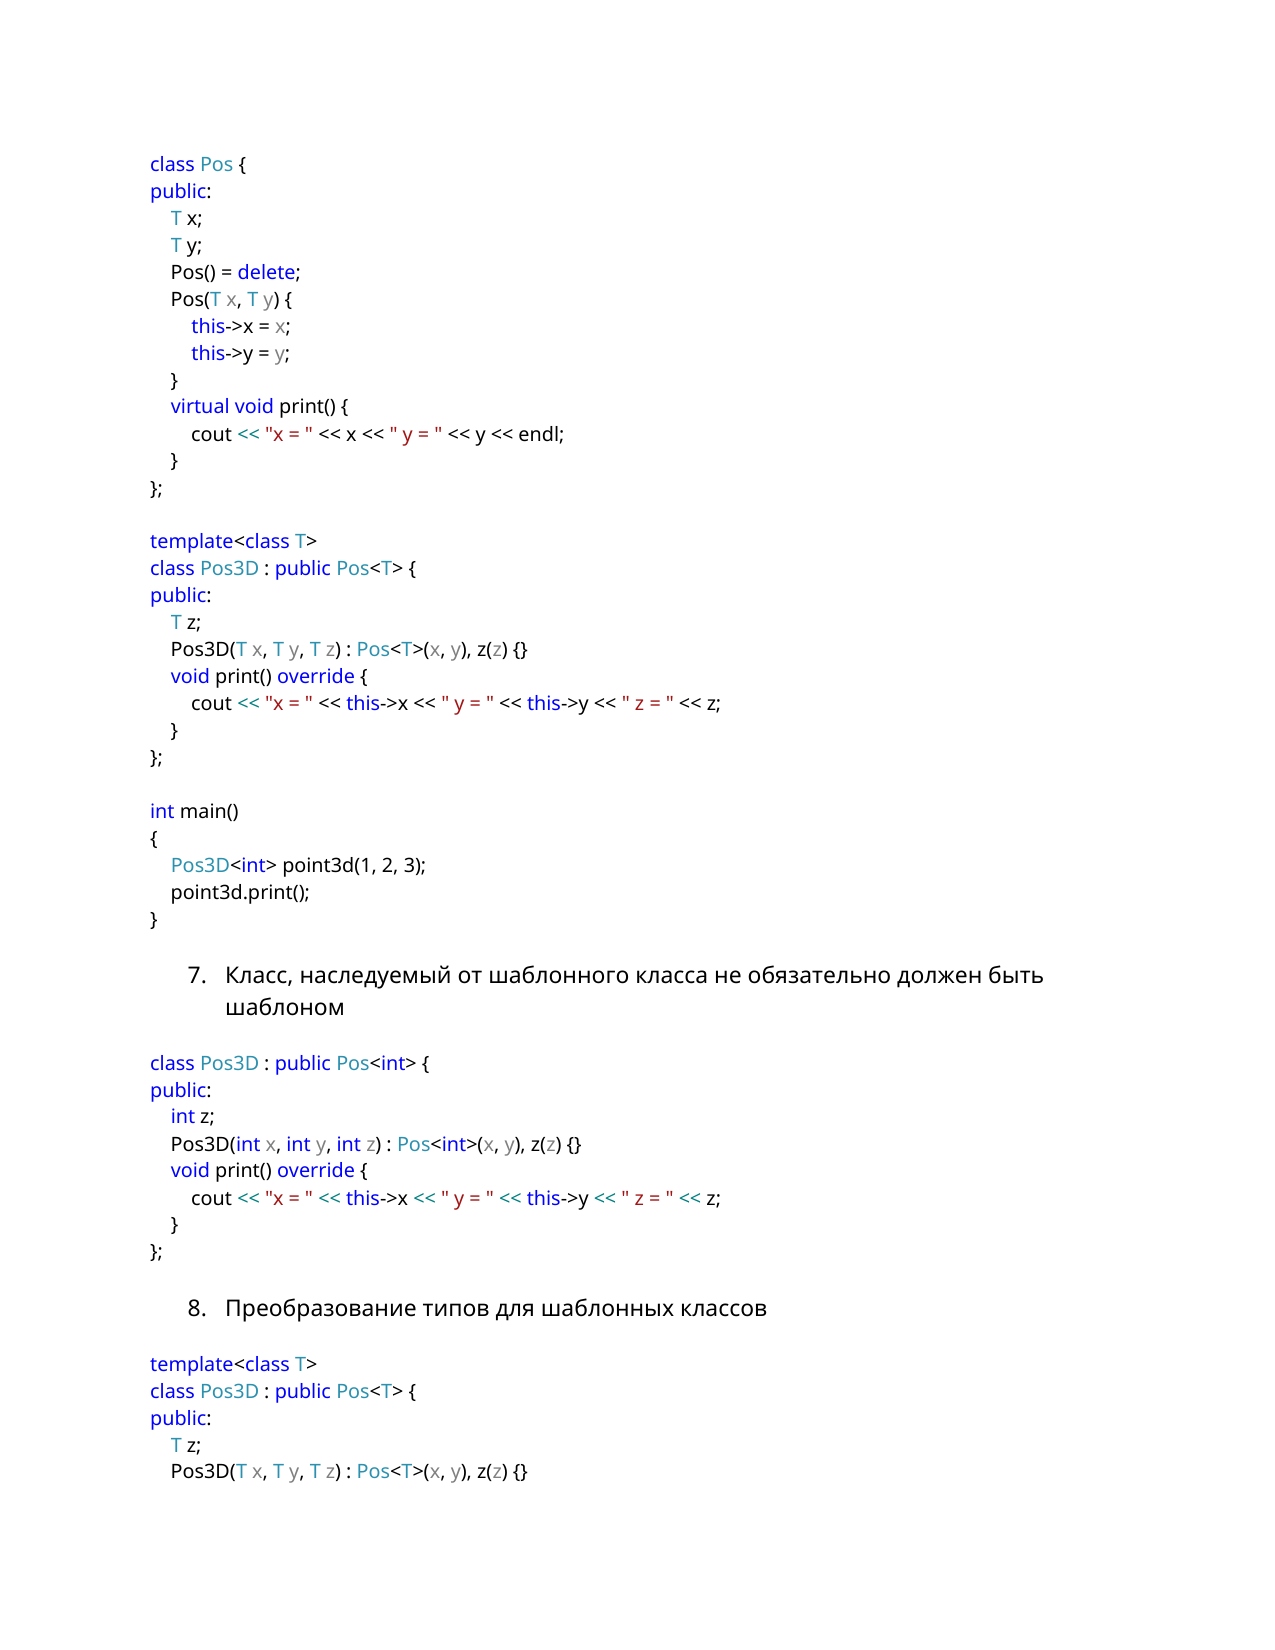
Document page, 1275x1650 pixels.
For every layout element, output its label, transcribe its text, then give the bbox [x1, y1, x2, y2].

text } [150, 905, 1125, 932]
text void print() override { [150, 663, 1125, 689]
text }; [150, 1238, 1125, 1265]
text public: [150, 1076, 1125, 1103]
text public: [150, 582, 1125, 609]
text public: [150, 1404, 1125, 1431]
text }; [150, 743, 1125, 771]
text int z; [150, 1103, 1125, 1130]
text this->y = y; [150, 339, 1125, 366]
text cout << "x = " << x << " y = " << y << endl; [150, 420, 1125, 447]
text class Pos { [150, 150, 1125, 177]
text Pos(T x, T y) { [150, 285, 1125, 312]
text class Pos3D : public Pos<T> { [150, 1377, 1125, 1404]
text T y; [150, 231, 1125, 258]
text Pos3D(int x, int y, int z) : Pos<int>(x, y), z(z) {} [150, 1130, 1125, 1157]
text void print() override { [150, 1157, 1125, 1184]
text } [150, 447, 1125, 474]
text cout << "x = " << this->x << " y = " << this->y << " z = " << z; [150, 689, 1125, 717]
text template<class T> [150, 1350, 1125, 1377]
text } [150, 717, 1125, 743]
text Pos3D(T x, T y, T z) : Pos<T>(x, y), z(z) {} [150, 636, 1125, 663]
text } [150, 366, 1125, 393]
list Класс, наследуемый от шаблонного класса не обязательно должен быть шаблоном [187, 959, 1125, 1022]
text class Pos3D : public Pos<int> { [150, 1049, 1125, 1076]
text class Pos3D : public Pos<T> { [150, 555, 1125, 582]
text int main() [150, 797, 1125, 824]
text } [150, 1211, 1125, 1238]
text virtual void print() { [150, 393, 1125, 420]
text T z; [150, 1431, 1125, 1458]
text template<class T> [150, 528, 1125, 555]
text cout << "x = " << this->x << " y = " << this->y << " z = " << z; [150, 1184, 1125, 1211]
text this->x = x; [150, 312, 1125, 339]
text public: [150, 177, 1125, 204]
text T z; [150, 609, 1125, 636]
text T x; [150, 204, 1125, 231]
text }; [150, 474, 1125, 501]
text Pos3D(T x, T y, T z) : Pos<T>(x, y), z(z) {} [150, 1458, 1125, 1485]
list Преобразование типов для шаблонных классов [187, 1292, 1125, 1323]
text Pos() = delete; [150, 258, 1125, 285]
text Pos3D<int> point3d(1, 2, 3); [150, 851, 1125, 878]
text { [150, 824, 1125, 851]
text point3d.print(); [150, 878, 1125, 905]
